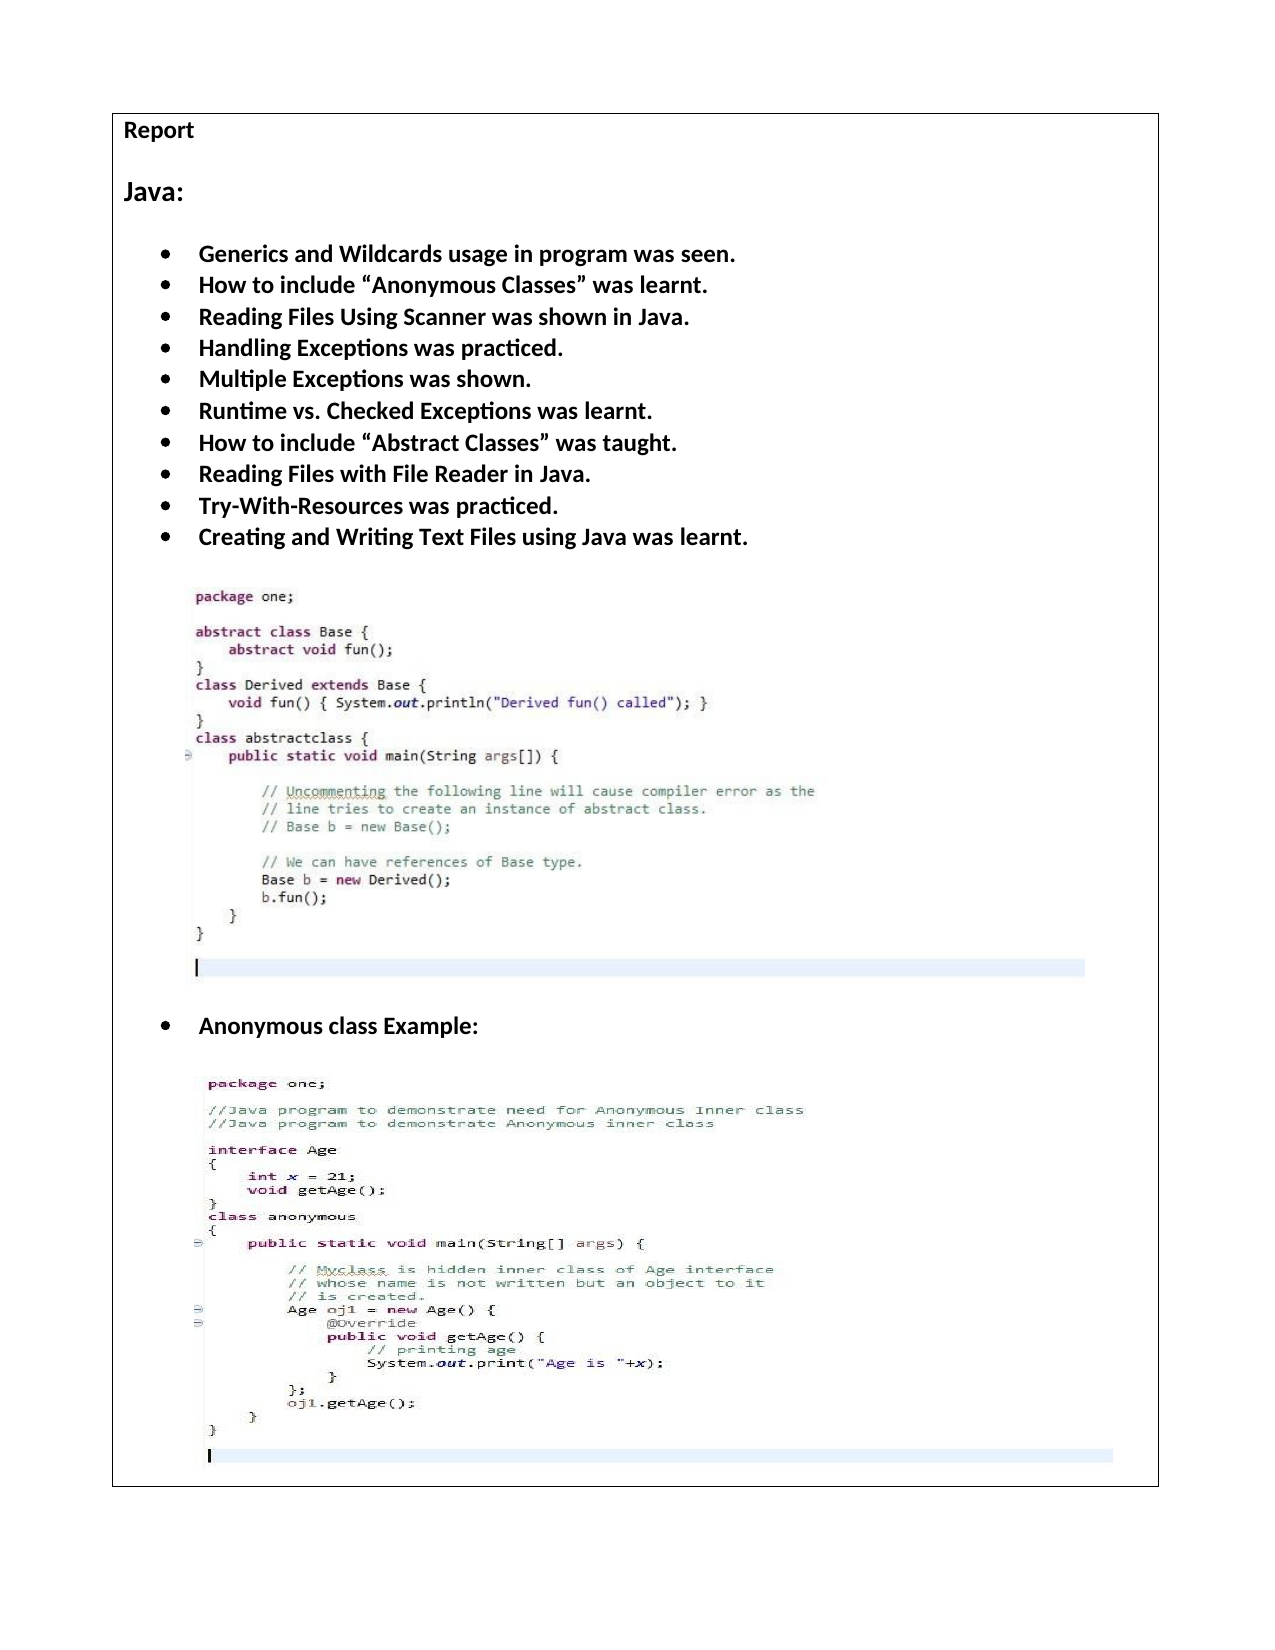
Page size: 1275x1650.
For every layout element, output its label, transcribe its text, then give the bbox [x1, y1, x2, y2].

list Reading Files Using Scanner was shown in Java. [161, 300, 1208, 332]
picture [185, 587, 1085, 986]
subtitle Java: [123, 173, 1208, 208]
list Handling Exceptions was practiced. [161, 332, 1208, 363]
list Anonymous class Example: [161, 1010, 1208, 1041]
list Creating and Writing Text Files using Java was learnt. [161, 521, 1208, 552]
list Generics and Wildcards usage in program was seen. [161, 238, 1208, 269]
list How to include “Anonymous Classes” was learnt. [161, 269, 1208, 300]
list Try-With-Resources was practiced. [161, 489, 1208, 521]
list Multiple Exceptions was shown. [161, 363, 1208, 394]
list How to include “Abstract Classes” was taught. [161, 426, 1208, 457]
list Reading Files with File Reader in Java. [161, 457, 1208, 489]
text Report [123, 114, 1208, 144]
picture [194, 1076, 1113, 1470]
list Runtime vs. Checked Exceptions was learnt. [161, 394, 1208, 426]
